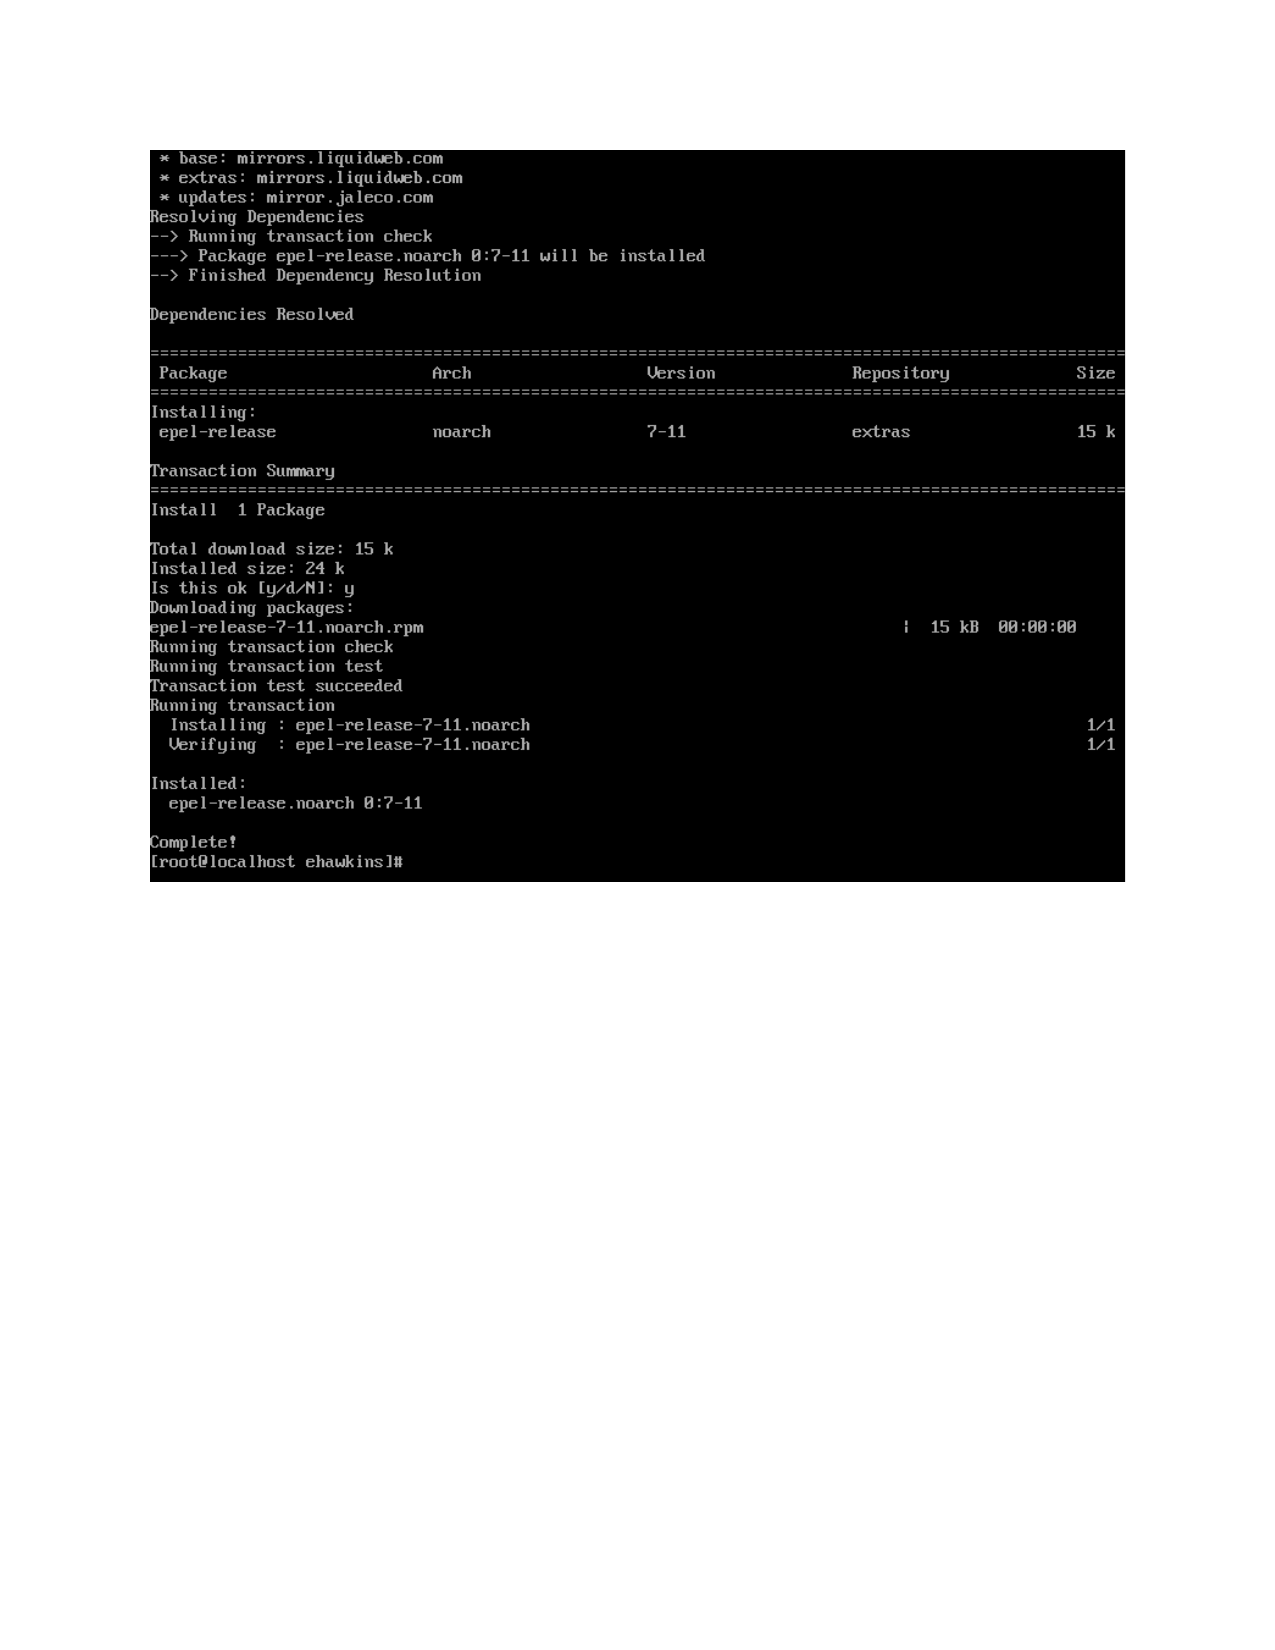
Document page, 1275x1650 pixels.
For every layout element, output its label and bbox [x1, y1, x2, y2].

picture [150, 150, 1125, 882]
